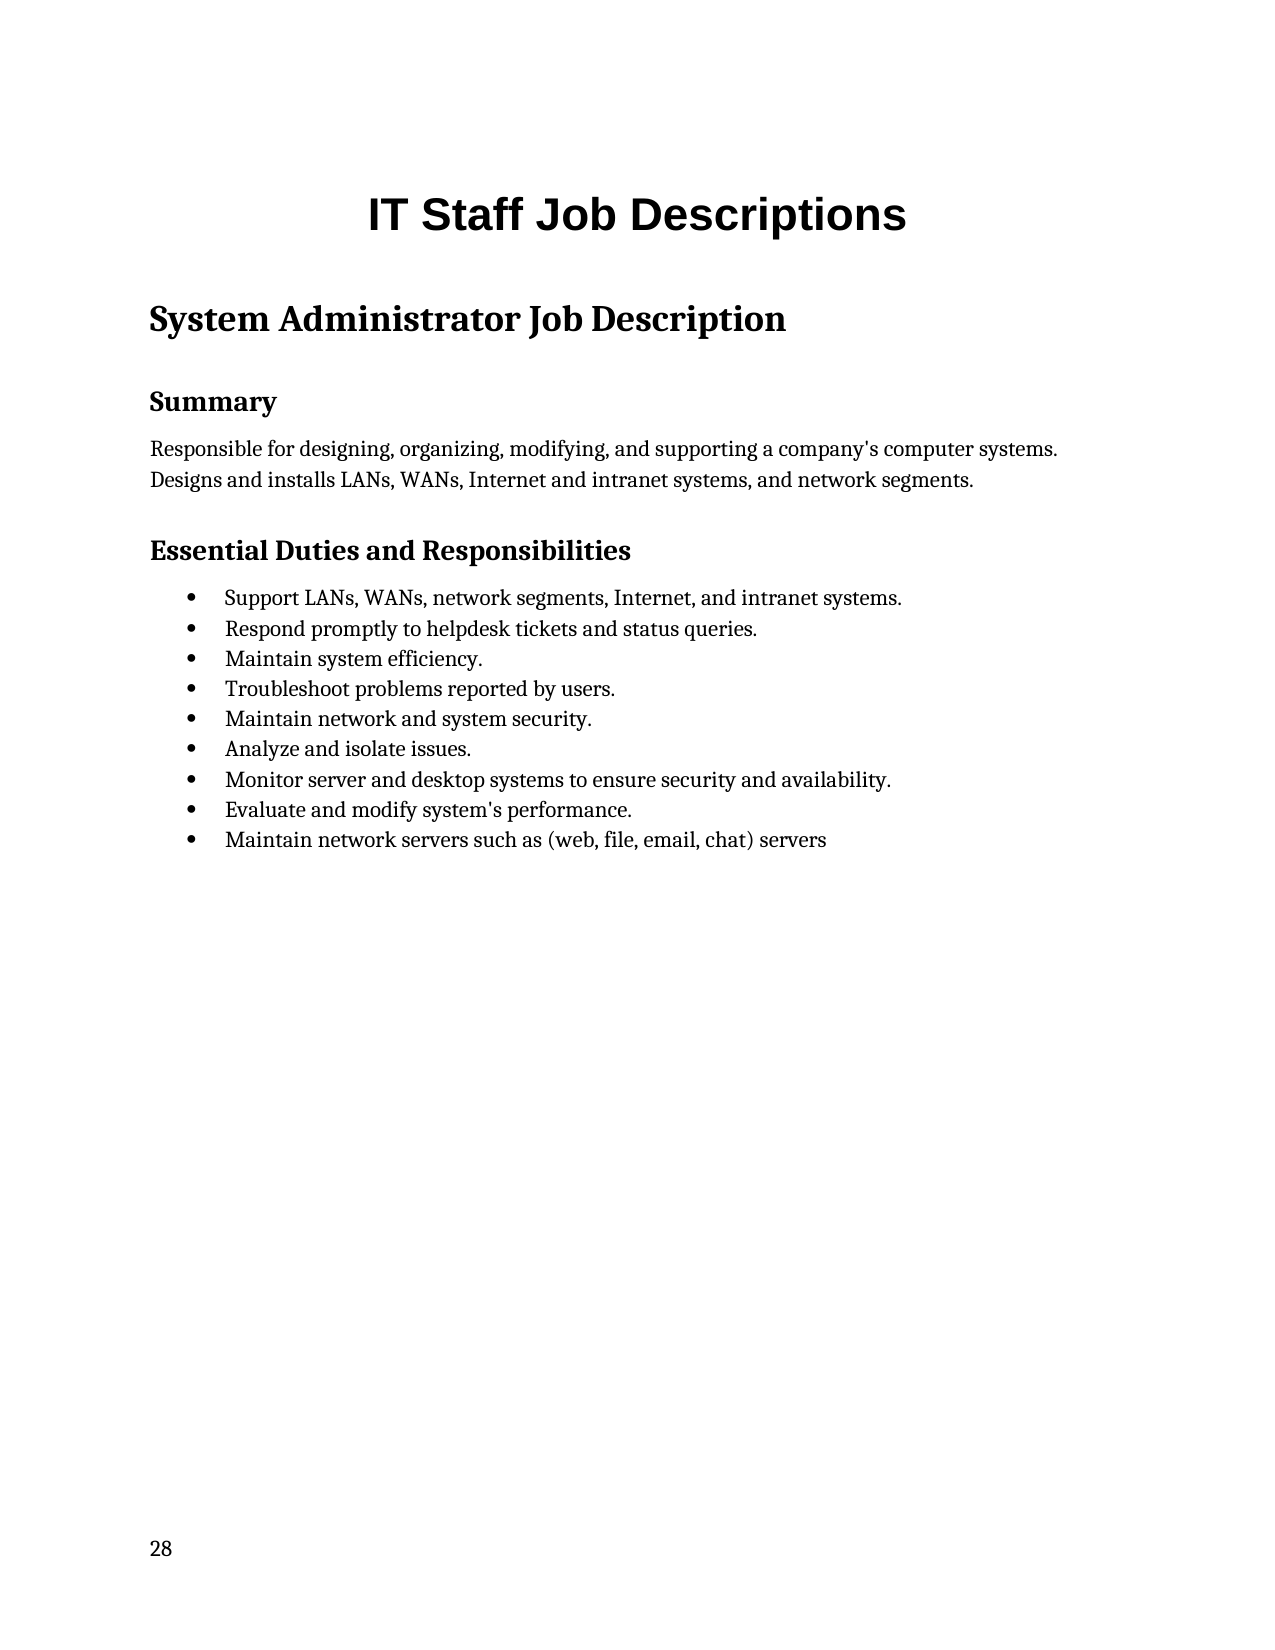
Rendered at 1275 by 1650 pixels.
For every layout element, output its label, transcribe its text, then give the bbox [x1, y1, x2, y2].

subtitle IT Staff Job Descriptions [150, 187, 1125, 240]
text Responsible for designing, organizing, modifying, and supporting a company's computer systems. Designs and installs LANs, WANs, Internet and intranet systems, and network segments. [150, 436, 1125, 493]
subtitle Summary [150, 385, 1125, 419]
list Maintain network servers such as (web, file, email, chat) servers [187, 827, 1125, 853]
list Monitor server and desktop systems to ensure security and availability. [187, 766, 1125, 793]
list Respond promptly to helpdesk tickets and status queries. [187, 615, 1125, 642]
list Maintain system efficiency. [187, 646, 1125, 672]
list Maintain network and system security. [187, 706, 1125, 732]
list Evaluate and modify system's performance. [187, 797, 1125, 823]
subtitle System Administrator Job Description [150, 298, 1125, 341]
list Support LANs, WANs, network segments, Internet, and intranet systems. [187, 585, 1125, 611]
list Analyze and isolate issues. [187, 736, 1125, 762]
subtitle Essential Duties and Responsibilities [150, 534, 1125, 568]
list Troubleshoot problems reported by users. [187, 676, 1125, 702]
